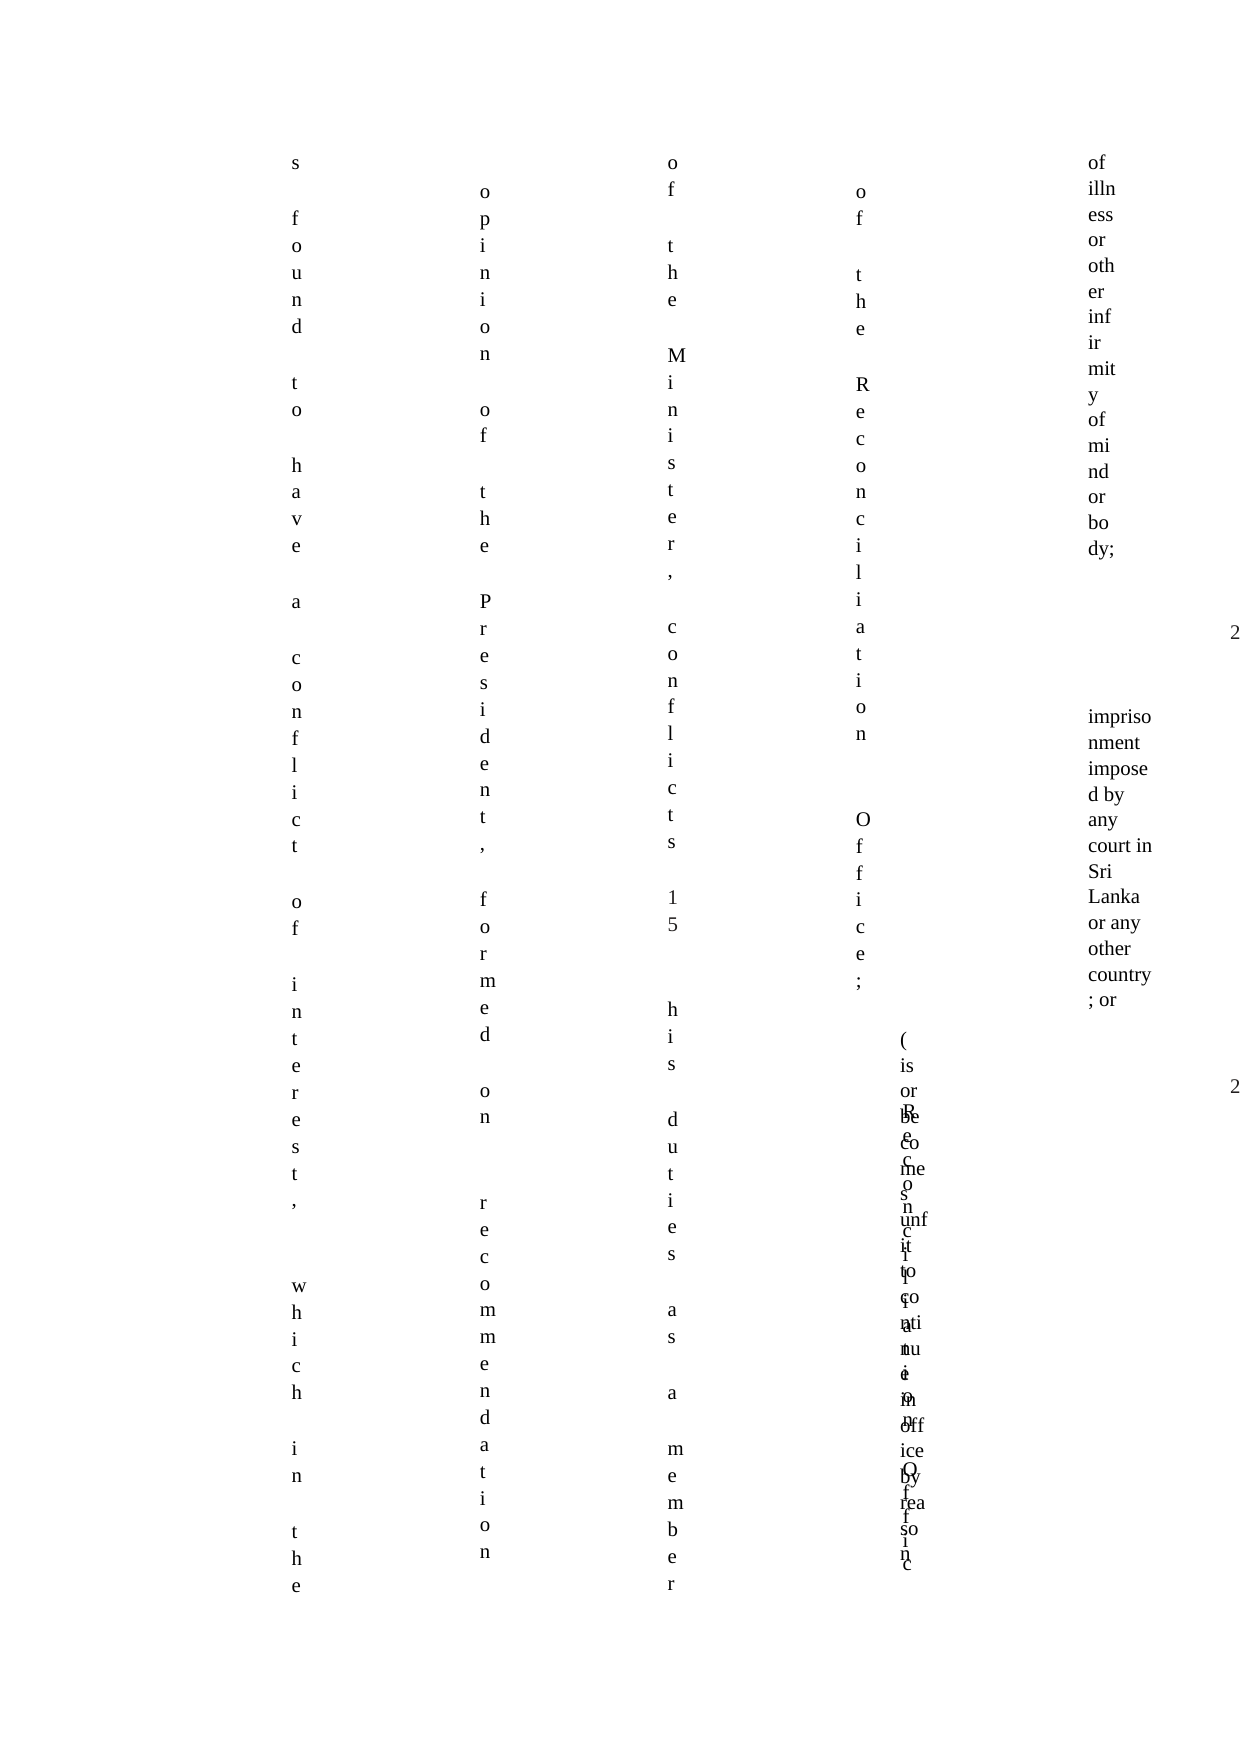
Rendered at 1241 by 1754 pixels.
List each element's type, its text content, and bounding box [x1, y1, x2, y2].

text (e) is or becomes unfit to continue in office by reason of illness or other infirmity of mind or body; [1088, 150, 1116, 560]
table_header 20 [960, 587, 1240, 702]
text imprisonment imposed by any court in Sri Lanka or any other country; or [1088, 704, 1157, 1011]
table_header 25 [960, 1038, 1240, 1099]
